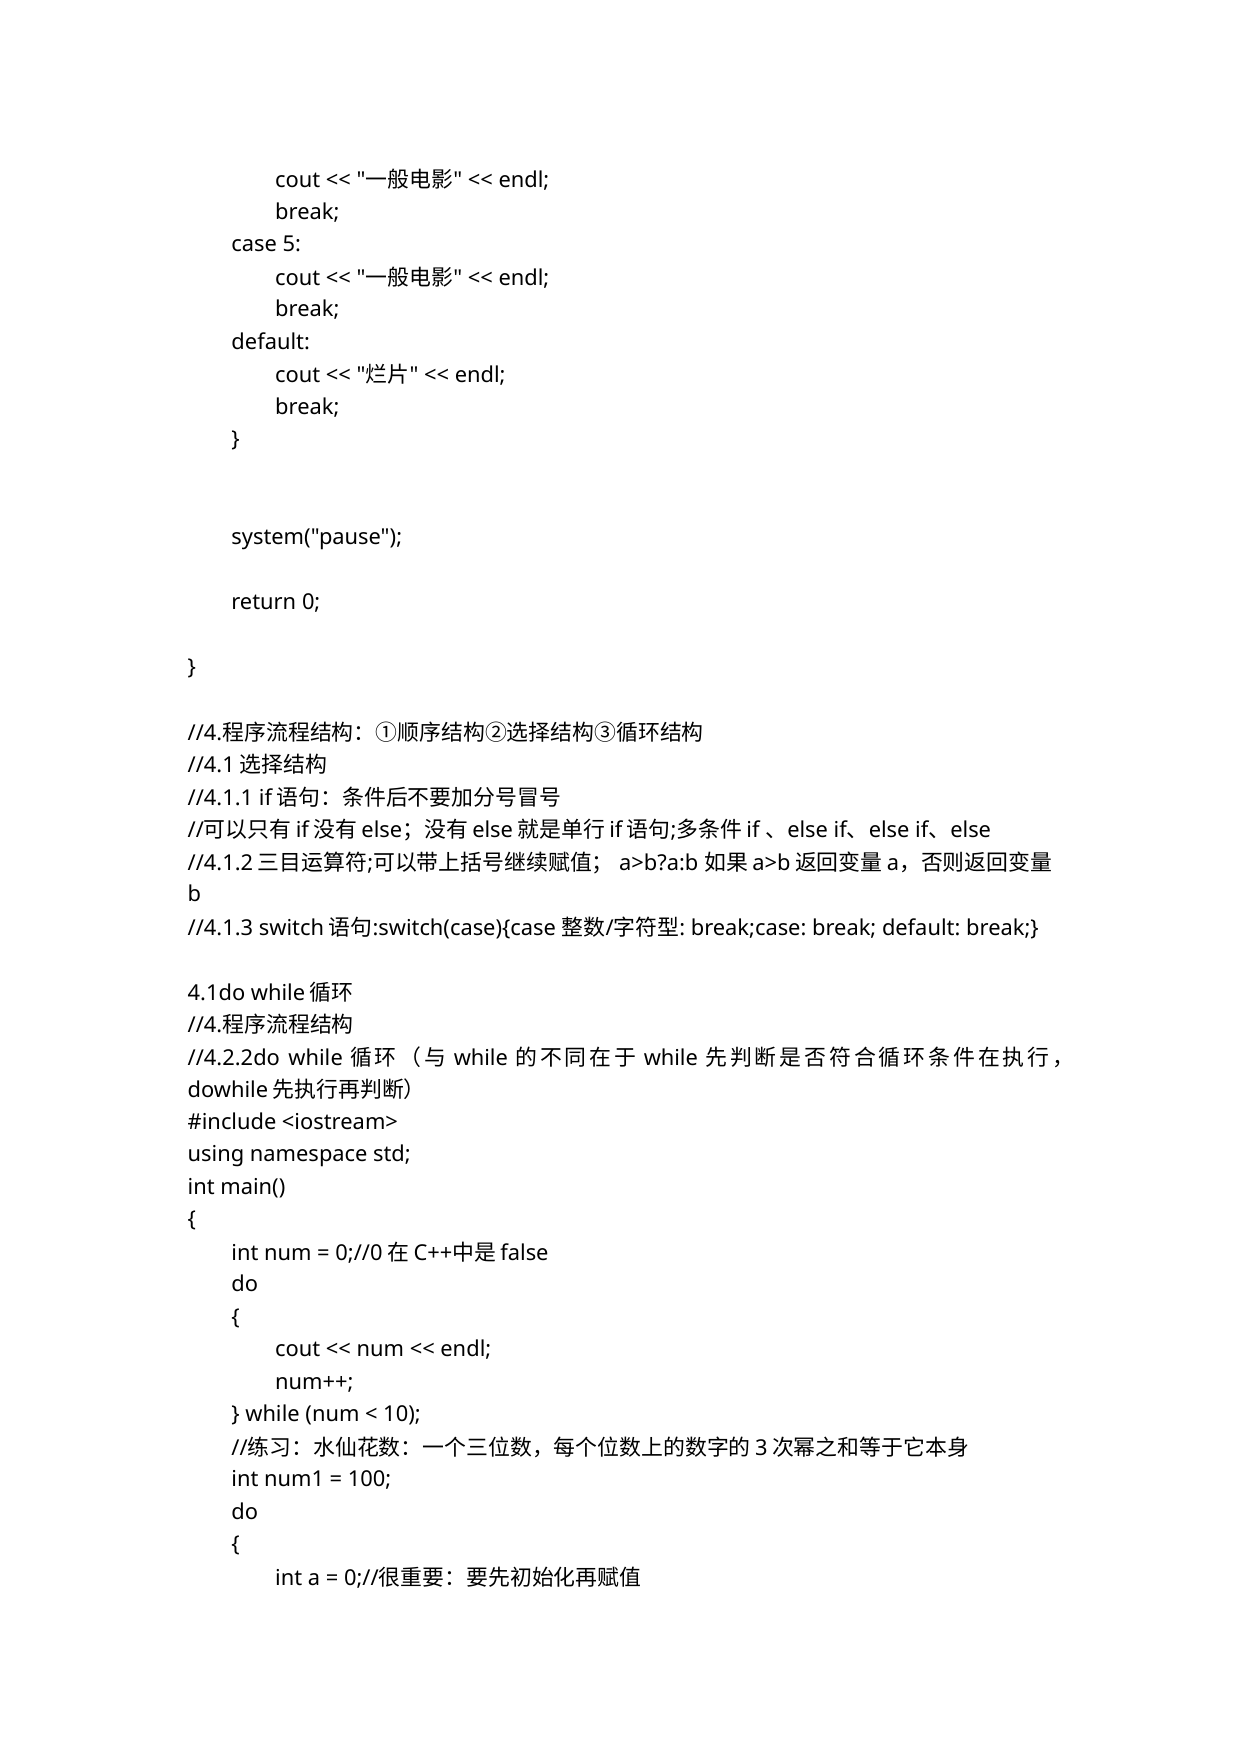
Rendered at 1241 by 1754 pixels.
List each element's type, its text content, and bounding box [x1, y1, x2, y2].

text break; [187, 194, 1053, 227]
text cout << "烂片" << endl; [187, 357, 1053, 389]
text //4.1.1 if语句：条件后不要加分号冒号 [187, 779, 1053, 812]
text break; [187, 292, 1053, 324]
text { [187, 1299, 1053, 1332]
text //练习：水仙花数：一个三位数，每个位数上的数字的3次幂之和等于它本身 [187, 1429, 1053, 1462]
text break; [187, 389, 1053, 422]
text case 5: [187, 227, 1053, 259]
text } [187, 649, 1053, 682]
text { [187, 1527, 1053, 1559]
text //4.程序流程结构：①顺序结构②选择结构③循环结构 [187, 714, 1053, 747]
text cout << "一般电影" << endl; [187, 259, 1053, 292]
text do [187, 1267, 1053, 1299]
text //4.程序流程结构 [187, 1007, 1053, 1039]
text } [187, 422, 1053, 454]
text using namespace std; [187, 1137, 1053, 1169]
text int main() [187, 1169, 1053, 1202]
text //4.1选择结构 [187, 747, 1053, 779]
text { [187, 1202, 1053, 1234]
text default: [187, 324, 1053, 357]
text cout << "一般电影" << endl; [187, 162, 1053, 194]
text 4.1do while循环 [187, 974, 1053, 1007]
text system("pause"); [187, 519, 1053, 552]
text return 0; [187, 584, 1053, 617]
text //4.1.2三目运算符;可以带上括号继续赋值； a>b?a:b 如果a>b返回变量a，否则返回变量b [187, 844, 1053, 909]
text do [187, 1494, 1053, 1527]
text cout << num << endl; [187, 1332, 1053, 1364]
text //可以只有if没有else；没有else就是单行if语句;多条件if 、else if、else if、else [187, 812, 1053, 844]
text int num = 0;//0在C++中是false [187, 1234, 1053, 1267]
text int num1 = 100; [187, 1462, 1053, 1494]
text #include <iostream> [187, 1104, 1053, 1137]
text } while (num < 10); [187, 1397, 1053, 1429]
text num++; [187, 1364, 1053, 1397]
text //4.2.2do while循环（与while的不同在于while先判断是否符合循环条件在执行，dowhile先执行再判断） [187, 1039, 1053, 1104]
text //4.1.3 switch语句:switch(case){case 整数/字符型: break;case: break; default: break;} [187, 909, 1053, 942]
text int a = 0;//很重要：要先初始化再赋值 [187, 1559, 1053, 1592]
